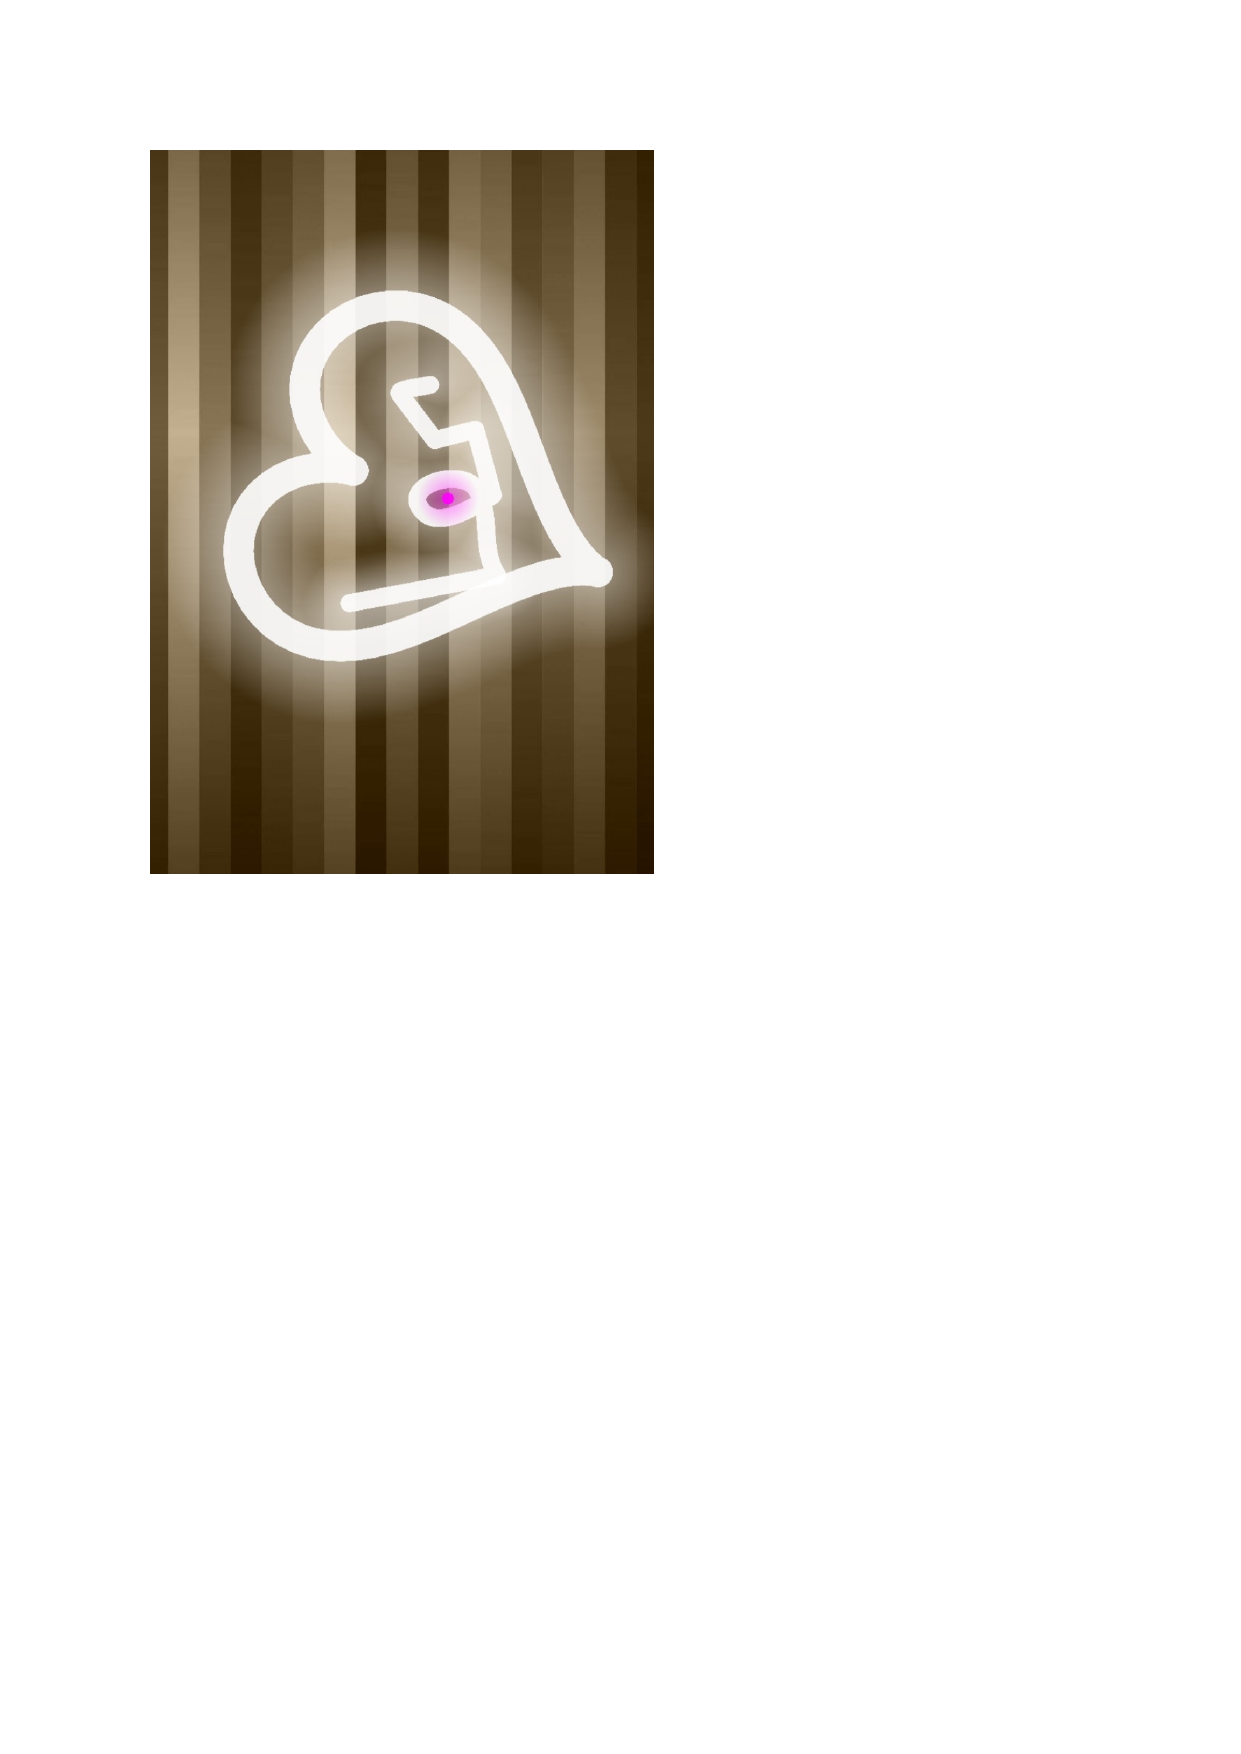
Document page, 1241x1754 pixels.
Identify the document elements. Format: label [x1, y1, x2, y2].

picture [150, 150, 654, 874]
